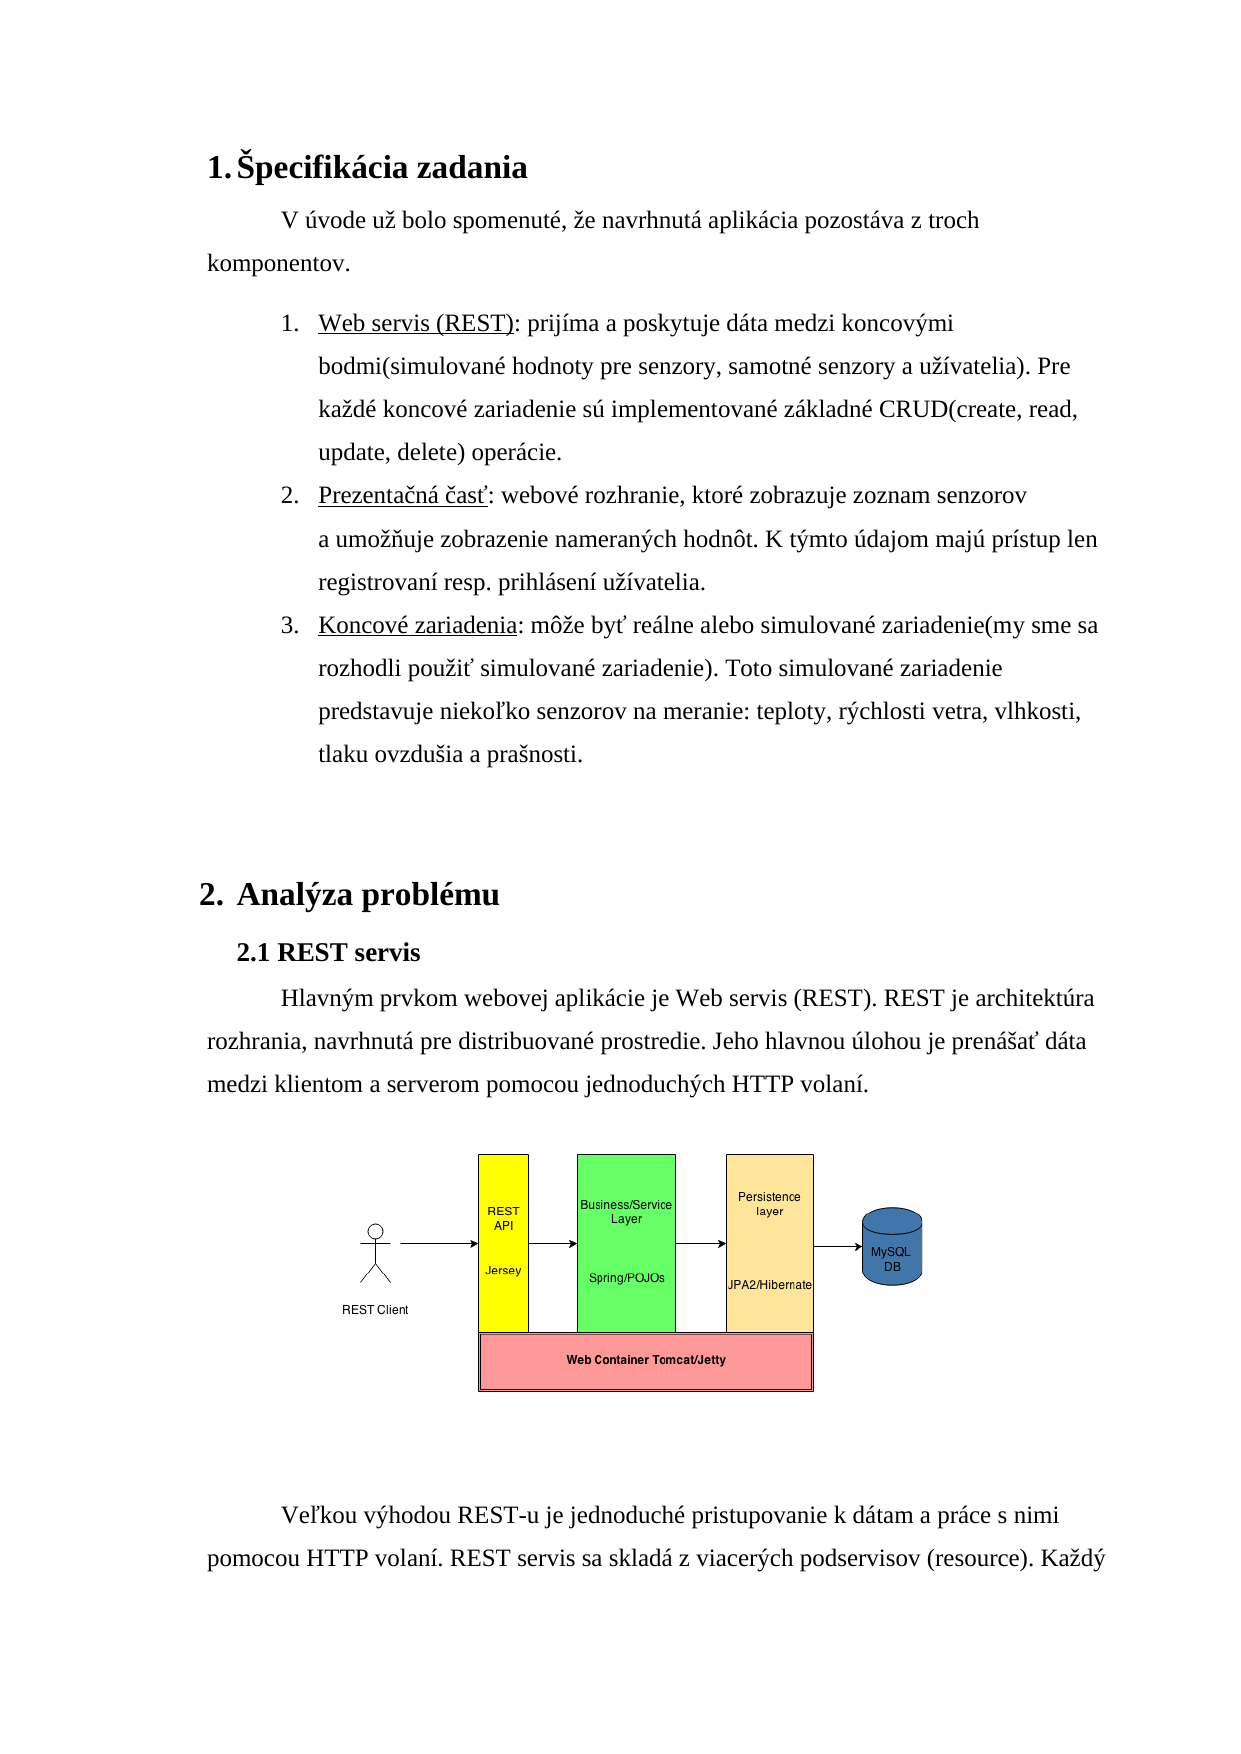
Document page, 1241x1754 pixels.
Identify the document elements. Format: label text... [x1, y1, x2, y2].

list Web servis (REST): prijíma a poskytuje dáta medzi koncovými bodmi(simulované hodnoty pre senzory, samotné senzory a užívatelia). Pre každé koncové zariadenie sú implementované základné CRUD(create, read, update, delete) operácie. [281, 308, 1122, 466]
picture [341, 1153, 923, 1395]
text V úvode už bolo spomenuté, že navrhnutá aplikácia pozostáva z troch komponentov. [207, 205, 1122, 277]
subtitle Analýza problému [199, 874, 1122, 913]
subtitle 2.1 REST servis [207, 936, 1122, 967]
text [207, 1500, 1122, 1572]
list Koncové zariadenia: môže byť reálne alebo simulované zariadenie(my sme sa rozhodli použiť simulované zariadenie). Toto simulované zariadenie predstavuje niekoľko senzorov na meranie: teploty, rýchlosti vetra, vlhkosti, tlaku ovzdušia a prašnosti. [281, 610, 1122, 768]
text Hlavným prvkom webovej aplikácie je Web servis (REST). REST je architektúra rozhrania, navrhnutá pre distribuované prostredie. Jeho hlavnou úlohou je prenášať dáta medzi klientom a serverom pomocou jednoduchých HTTP volaní. [207, 983, 1122, 1098]
list Prezentačná časť: webové rozhranie, ktoré zobrazuje zoznam senzorov a umožňuje zobrazenie nameraných hodnôt. K týmto údajom majú prístup len registrovaní resp. prihlásení užívatelia. [281, 481, 1122, 596]
subtitle Špecifikácia zadania [207, 148, 1122, 186]
